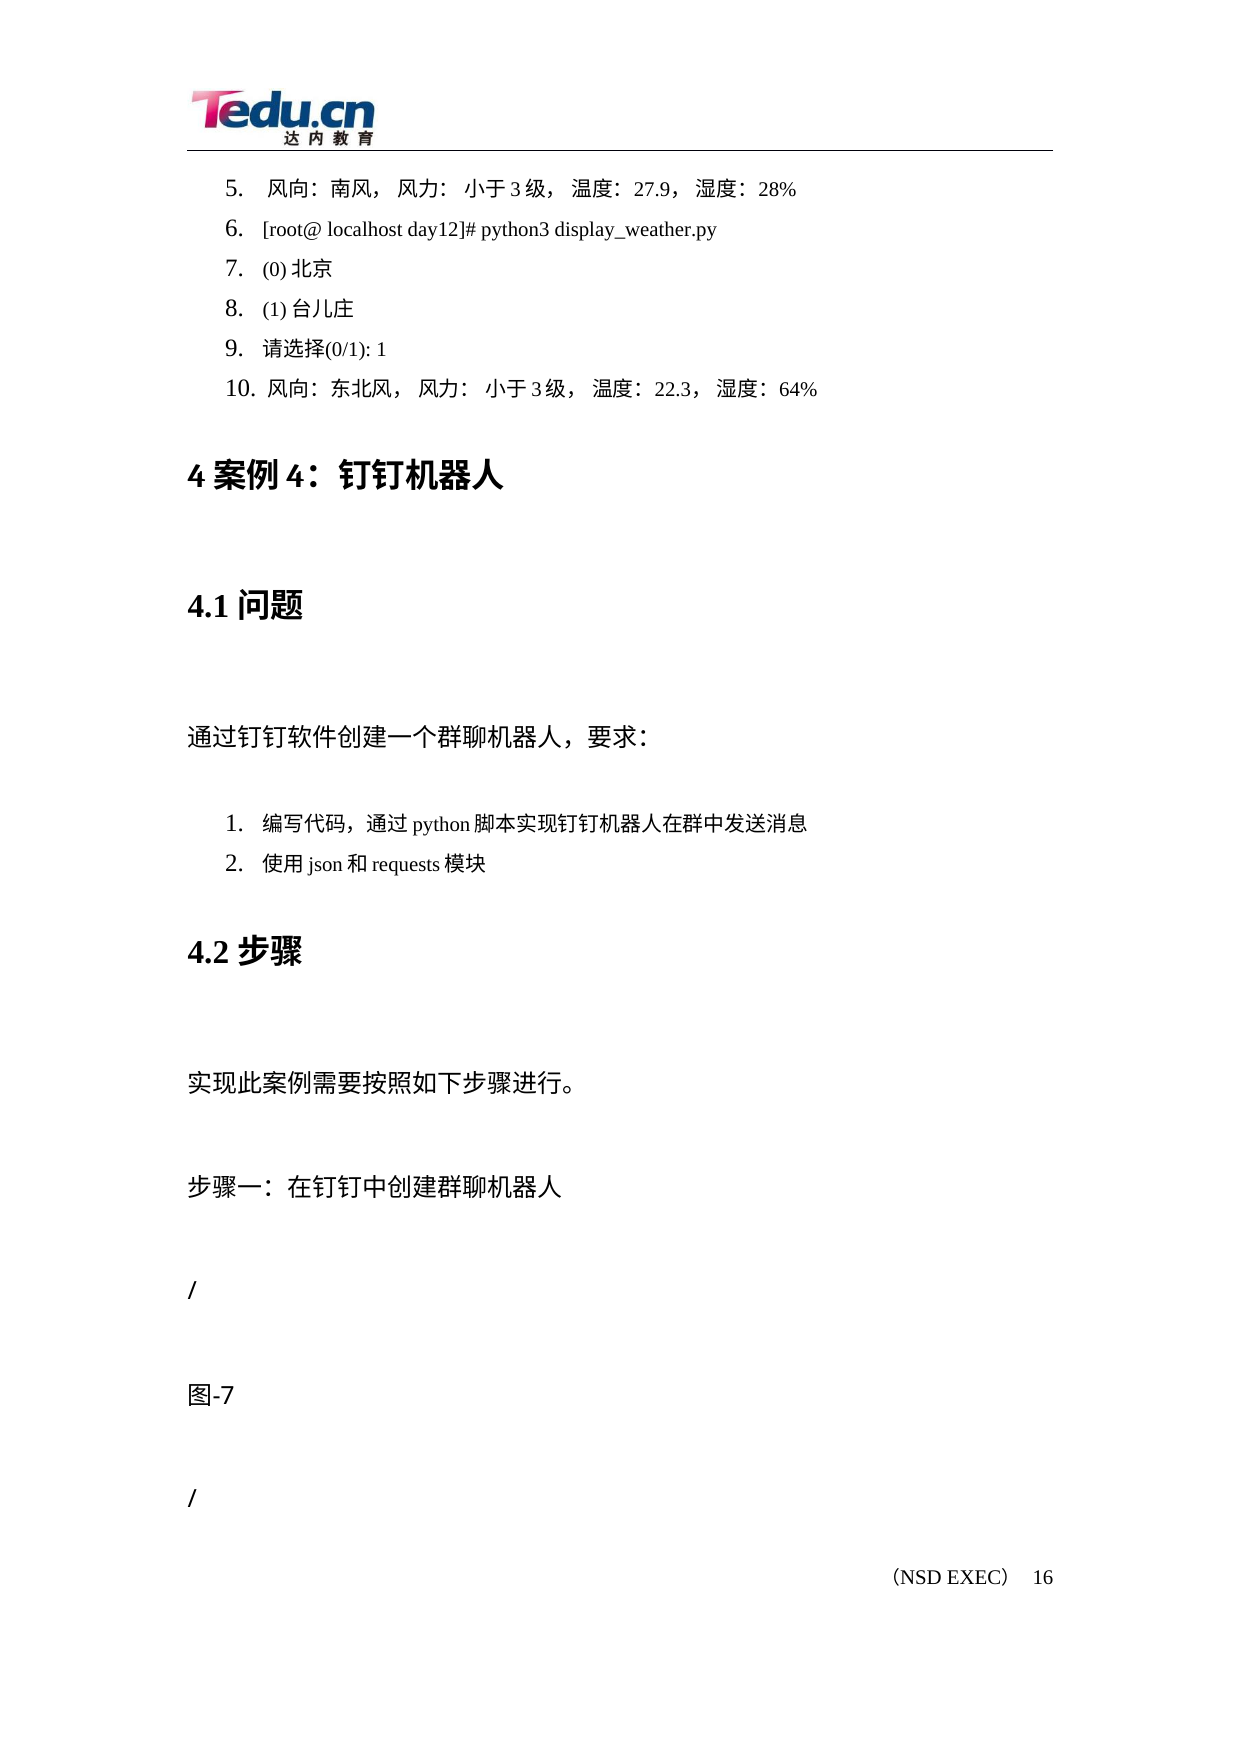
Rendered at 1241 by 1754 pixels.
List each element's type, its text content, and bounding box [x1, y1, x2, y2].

subtitle 4.1 问题 [187, 569, 1053, 637]
list 编写代码，通过python脚本实现钉钉机器人在群中发送消息 [225, 806, 1053, 840]
picture [187, 88, 379, 148]
text 实现此案例需要按照如下步骤进行。 [187, 1047, 1053, 1115]
text 图-7 [187, 1359, 1053, 1427]
list [root@ localhost day12]# python3 display_weather.py [225, 210, 1053, 244]
text / [187, 1464, 1053, 1532]
list 风向：东北风， 风力： 小于3级， 温度：22.3， 湿度：64% [225, 370, 1053, 404]
text 步骤一：在钉钉中创建群聊机器人 [187, 1151, 1053, 1219]
list 风向：南风， 风力： 小于3级， 温度：27.9， 湿度：28% [225, 170, 1053, 204]
subtitle 4 案例4：钉钉机器人 [187, 439, 1053, 507]
text / [187, 1256, 1053, 1324]
list (1) 台儿庄 [225, 290, 1053, 324]
subtitle 4.2 步骤 [187, 915, 1053, 983]
list (0) 北京 [225, 250, 1053, 284]
list 使用json和requests模块 [225, 846, 1053, 880]
list 请选择(0/1): 1 [225, 330, 1053, 364]
text 通过钉钉软件创建一个群聊机器人，要求： [187, 702, 1053, 769]
